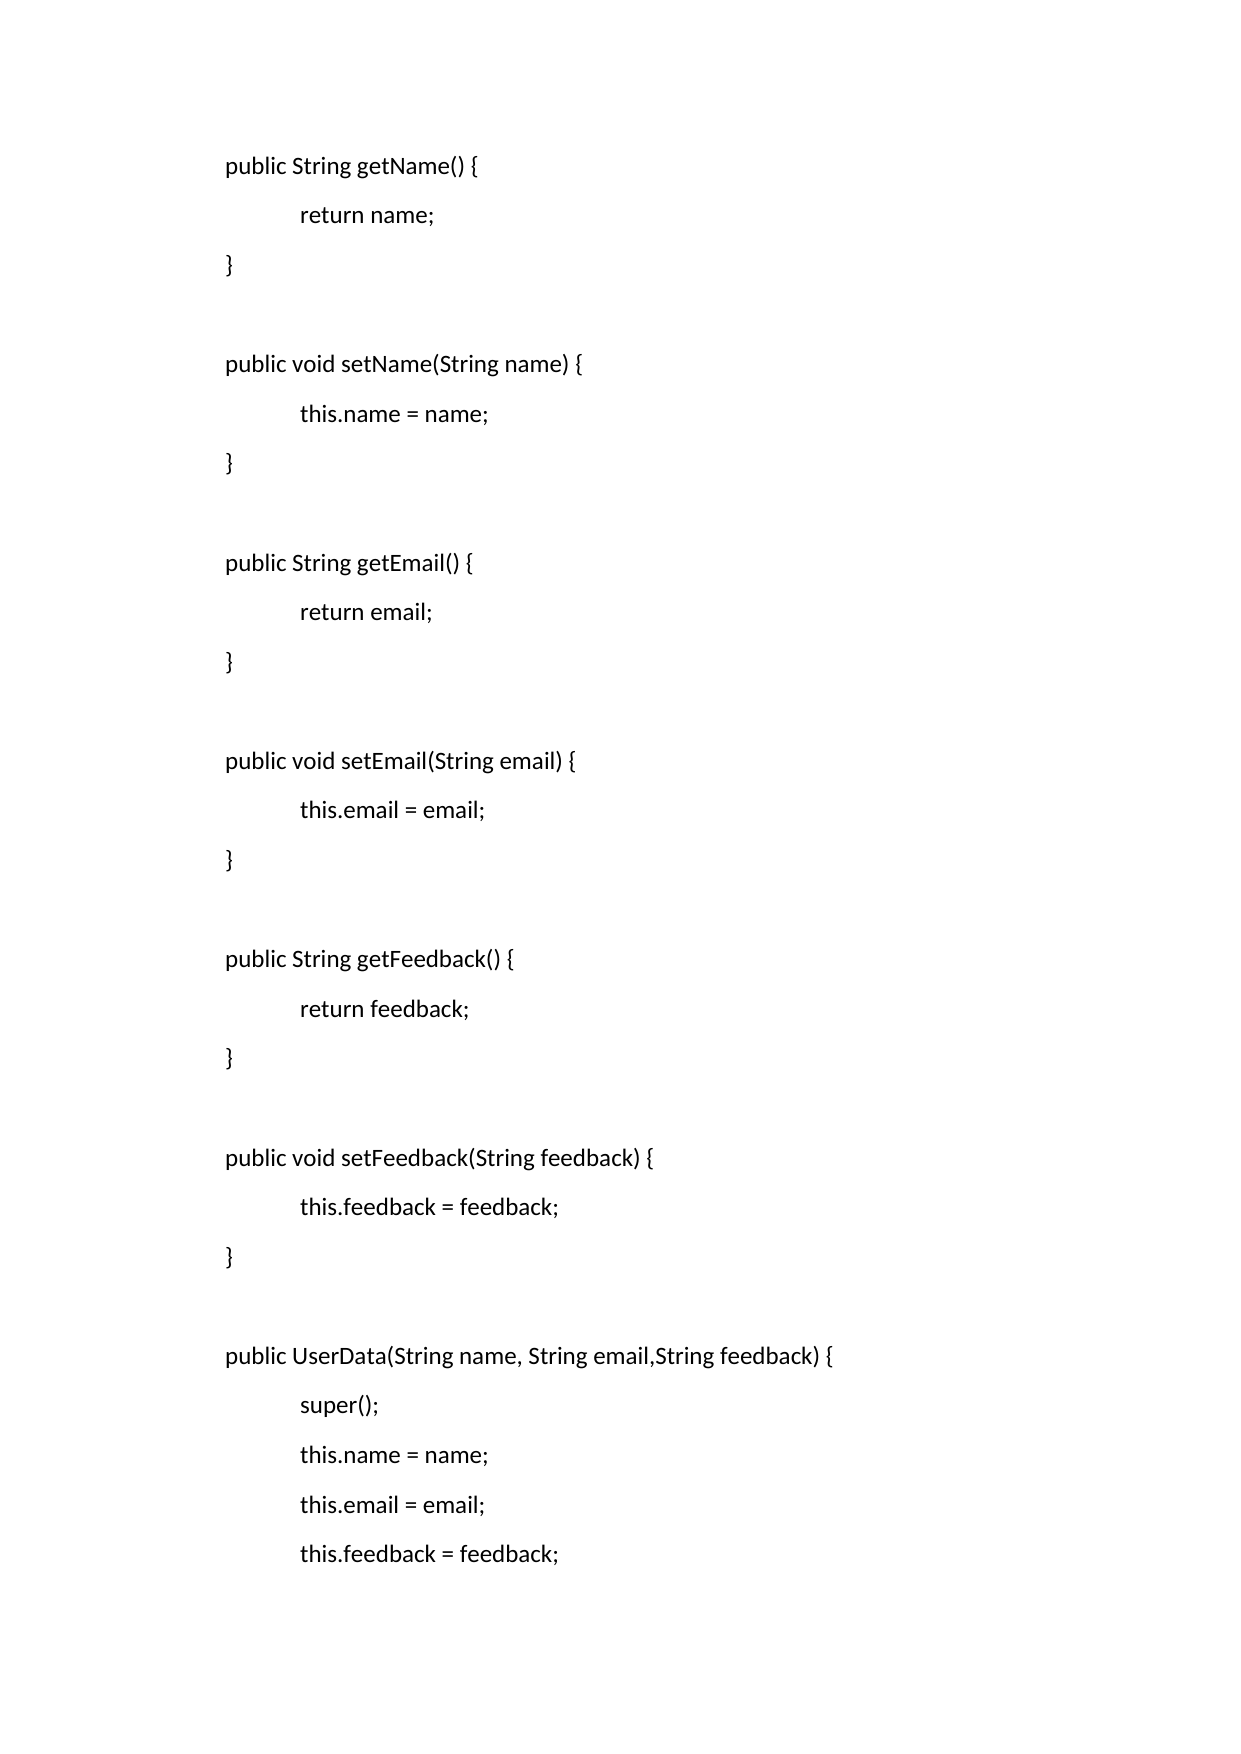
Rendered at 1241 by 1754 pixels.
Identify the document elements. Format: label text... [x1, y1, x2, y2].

text public void setName(String name) { [150, 348, 1090, 379]
text this.email = email; [150, 1489, 1090, 1519]
text this.feedback = feedback; [150, 1538, 1090, 1569]
text return email; [150, 596, 1090, 627]
text return name; [150, 199, 1090, 230]
text this.feedback = feedback; [150, 1191, 1090, 1222]
text } [150, 844, 1090, 875]
text public String getFeedback() { [150, 943, 1090, 974]
text this.name = name; [150, 1439, 1090, 1470]
text } [150, 1241, 1090, 1271]
text } [150, 249, 1090, 280]
text public UserData(String name, String email,String feedback) { [150, 1340, 1090, 1371]
text } [150, 1042, 1090, 1073]
text } [150, 447, 1090, 478]
text public String getName() { [150, 150, 1090, 181]
text super(); [150, 1389, 1090, 1420]
text public void setEmail(String email) { [150, 745, 1090, 776]
text return feedback; [150, 993, 1090, 1023]
text this.name = name; [150, 398, 1090, 428]
text public String getEmail() { [150, 547, 1090, 577]
text this.email = email; [150, 794, 1090, 825]
text public void setFeedback(String feedback) { [150, 1142, 1090, 1172]
text } [150, 646, 1090, 676]
